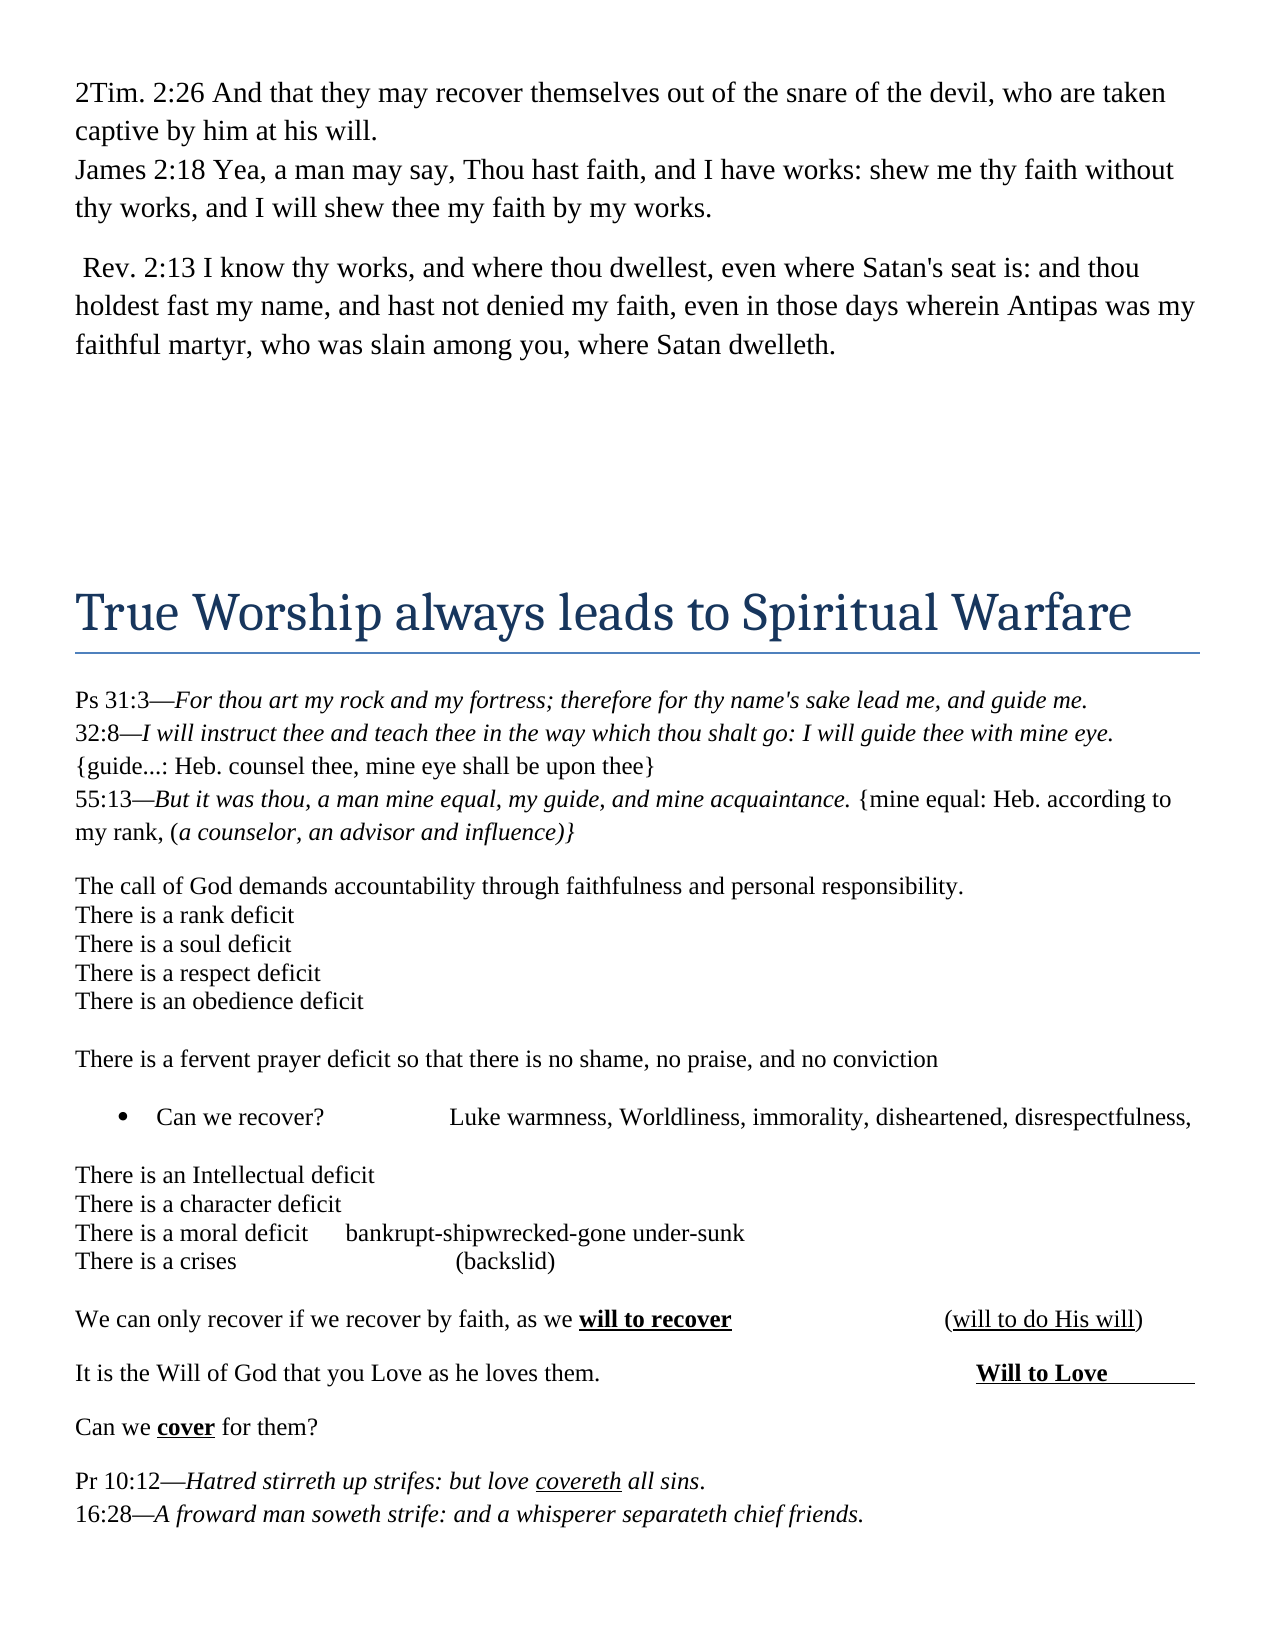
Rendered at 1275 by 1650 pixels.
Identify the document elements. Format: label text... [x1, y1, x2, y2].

text The call of God demands accountability through faithfulness and personal responsibility. [75, 871, 1200, 900]
text Rev. 2:13 I know thy works, and where thou dwellest, even where Satan's seat is: and thou holdest fast my name, and hast not denied my faith, even in those days wherein Antipas was my faithful martyr, who was slain among you, where Satan dwelleth. [75, 250, 1200, 361]
title True Worship always leads to Spiritual Warfare [75, 581, 1200, 652]
text We can only recover if we recover by faith, as we will to recover (will to do His will) [75, 1304, 1200, 1333]
text There is an Intellectual deficit There is a character deficit There is a moral deficit bankrupt-shipwrecked-gone under-sunk There is a crises (backslid) [75, 1160, 1200, 1275]
list Can we recover? Luke warmness, Worldliness, immorality, disheartened, disrespectfulness, [119, 1102, 1200, 1131]
text There is a soul deficit [75, 929, 1200, 958]
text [75, 1466, 1200, 1528]
text It is the Will of God that you Love as he loves them. Will to Love [75, 1358, 1200, 1387]
text 2Tim. 2:26 And that they may recover themselves out of the snare of the devil, who are taken captive by him at his will. James 2:18 Yea, a man may say, Thou hast faith, and I have works: shew me thy faith without thy works, and I will shew thee my faith by my works. [75, 75, 1200, 224]
text Can we cover for them? [75, 1412, 1200, 1441]
text Ps 31:3—For thou art my rock and my fortress; therefore for thy name's sake lead me, and guide me. 32:8—I will instruct thee and teach thee in the way which thou shalt go: I will guide thee with mine eye. {guide...: Heb. counsel thee, mine eye shall be upon thee} 55:13—But it was thou, a man mine equal, my guide, and mine acquaintance. {mine equal: Heb. according to my rank, (a counselor, an advisor and influence)} [75, 685, 1200, 846]
text There is a respect deficit There is an obedience deficit [75, 958, 1200, 1015]
text There is a fervent prayer deficit so that there is no shame, no praise, and no conviction [75, 1044, 1200, 1073]
text There is a rank deficit [75, 900, 1200, 929]
